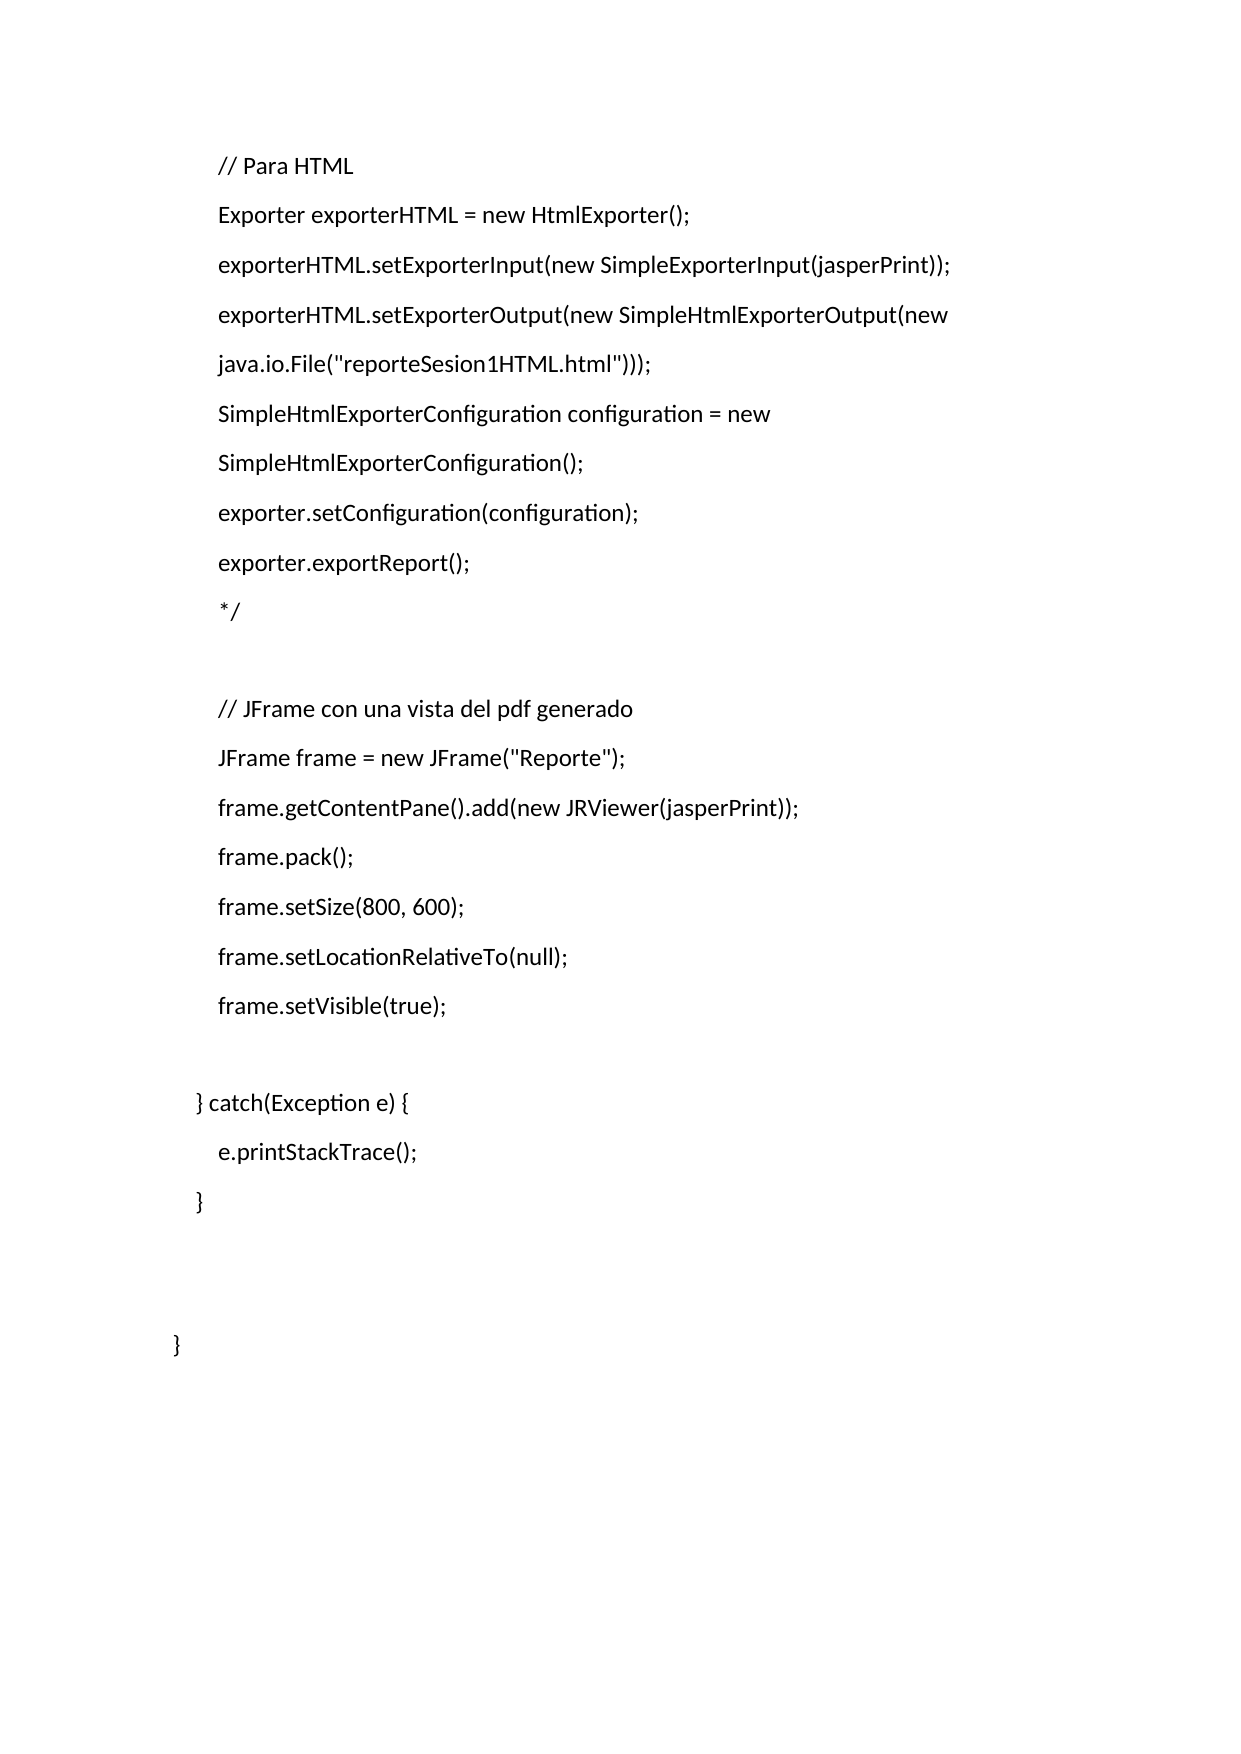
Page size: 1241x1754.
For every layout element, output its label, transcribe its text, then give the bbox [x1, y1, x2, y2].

text frame.setLocationRelativeTo(null); [150, 941, 1090, 971]
text // JFrame con una vista del pdf generado [150, 693, 1090, 723]
text frame.pack(); [150, 841, 1090, 872]
text exporterHTML.setExporterInput(new SimpleExporterInput(jasperPrint)); [150, 249, 1090, 280]
text Exporter exporterHTML = new HtmlExporter(); [150, 199, 1090, 230]
text } catch(Exception e) { [150, 1087, 1090, 1117]
text } [150, 1329, 1090, 1360]
text // Para HTML [150, 150, 1090, 181]
text java.io.File("reporteSesion1HTML.html"))); [150, 348, 1090, 379]
text e.printStackTrace(); [150, 1136, 1090, 1167]
text frame.getContentPane().add(new JRViewer(jasperPrint)); [150, 792, 1090, 822]
text exporterHTML.setExporterOutput(new SimpleHtmlExporterOutput(new [150, 299, 1090, 329]
text frame.setVisible(true); [150, 990, 1090, 1021]
text SimpleHtmlExporterConfiguration configuration = new [150, 398, 1090, 428]
text SimpleHtmlExporterConfiguration(); [150, 447, 1090, 478]
text JFrame frame = new JFrame("Reporte"); [150, 742, 1090, 773]
text exporter.setConfiguration(configuration); [150, 497, 1090, 528]
text } [150, 1186, 1090, 1216]
text exporter.exportReport(); [150, 547, 1090, 577]
text frame.setSize(800, 600); [150, 891, 1090, 922]
text */ [150, 596, 1090, 627]
